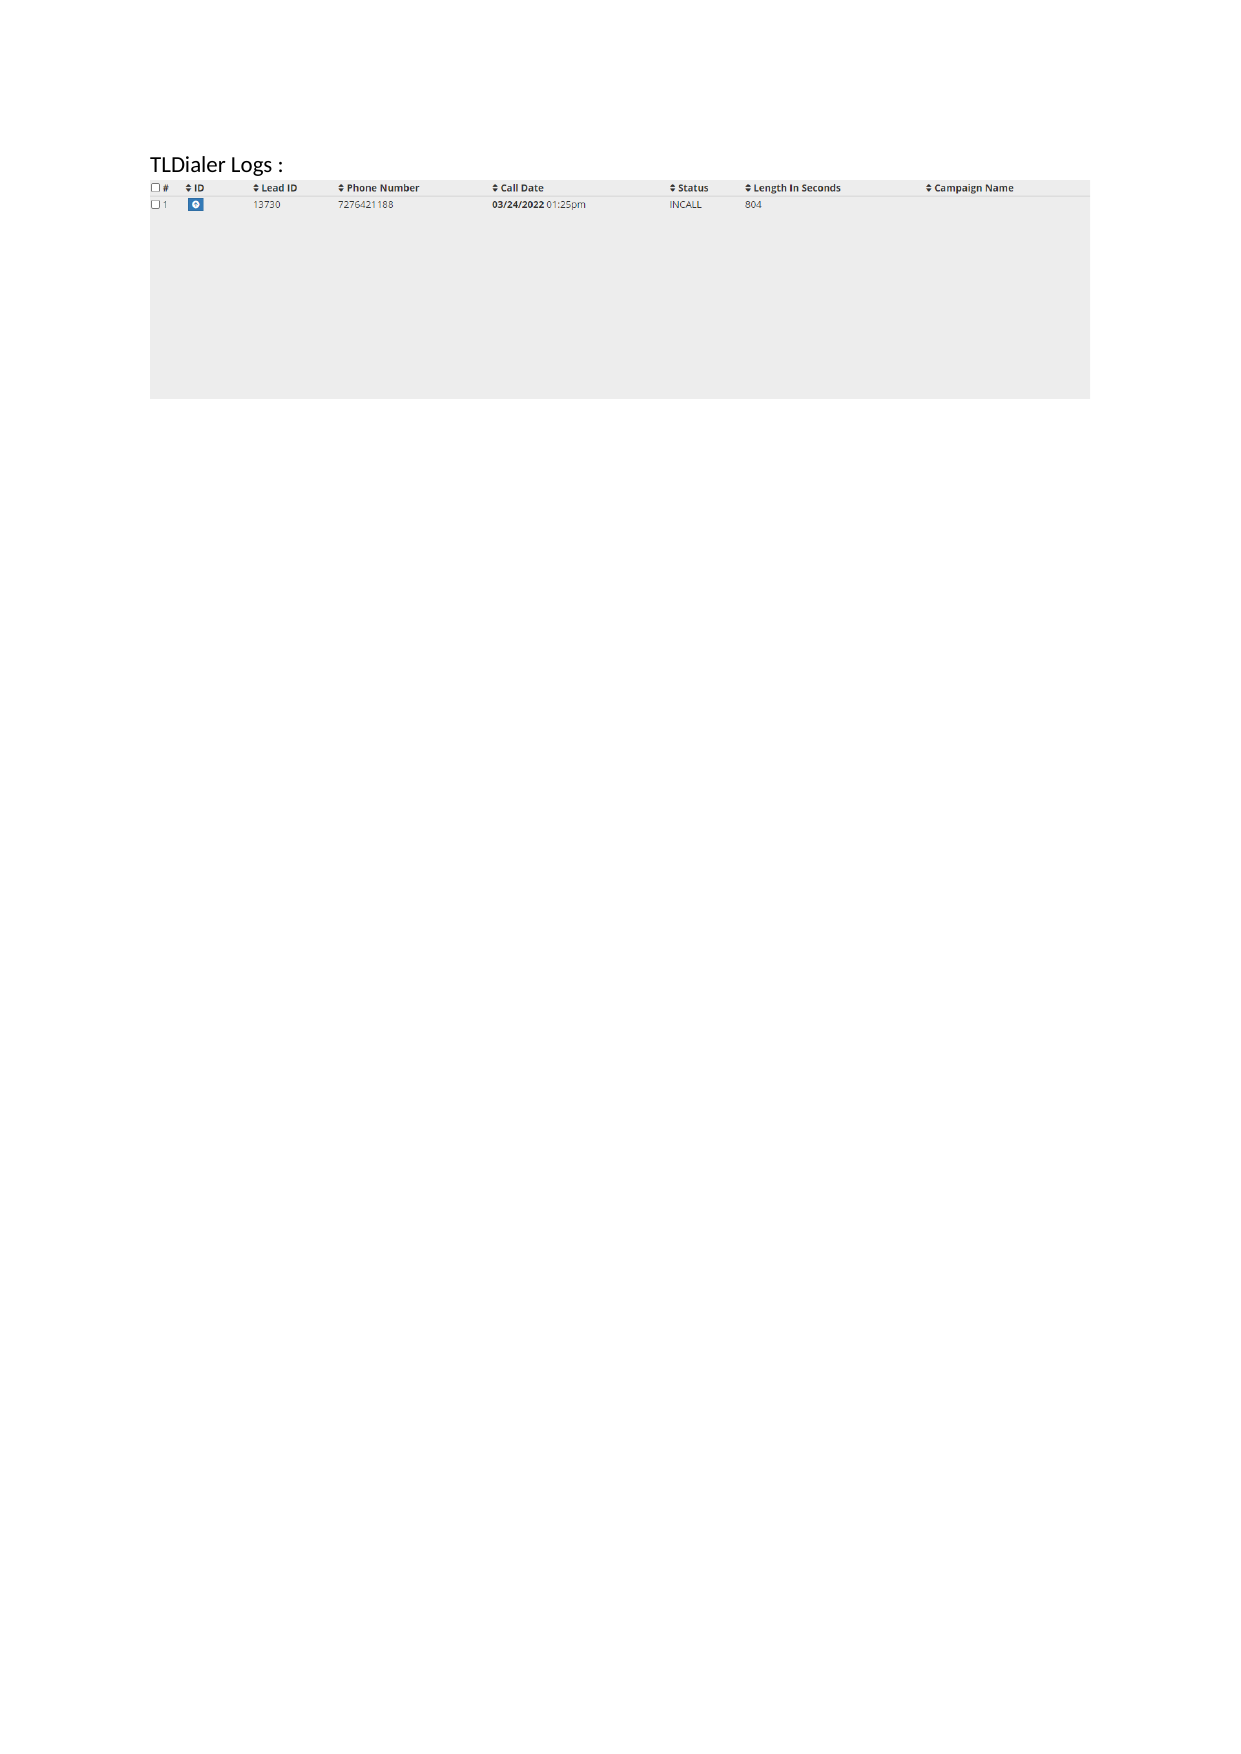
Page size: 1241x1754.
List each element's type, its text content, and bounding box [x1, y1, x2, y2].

text TLDialer Logs : [150, 150, 1090, 180]
picture [150, 180, 1091, 399]
